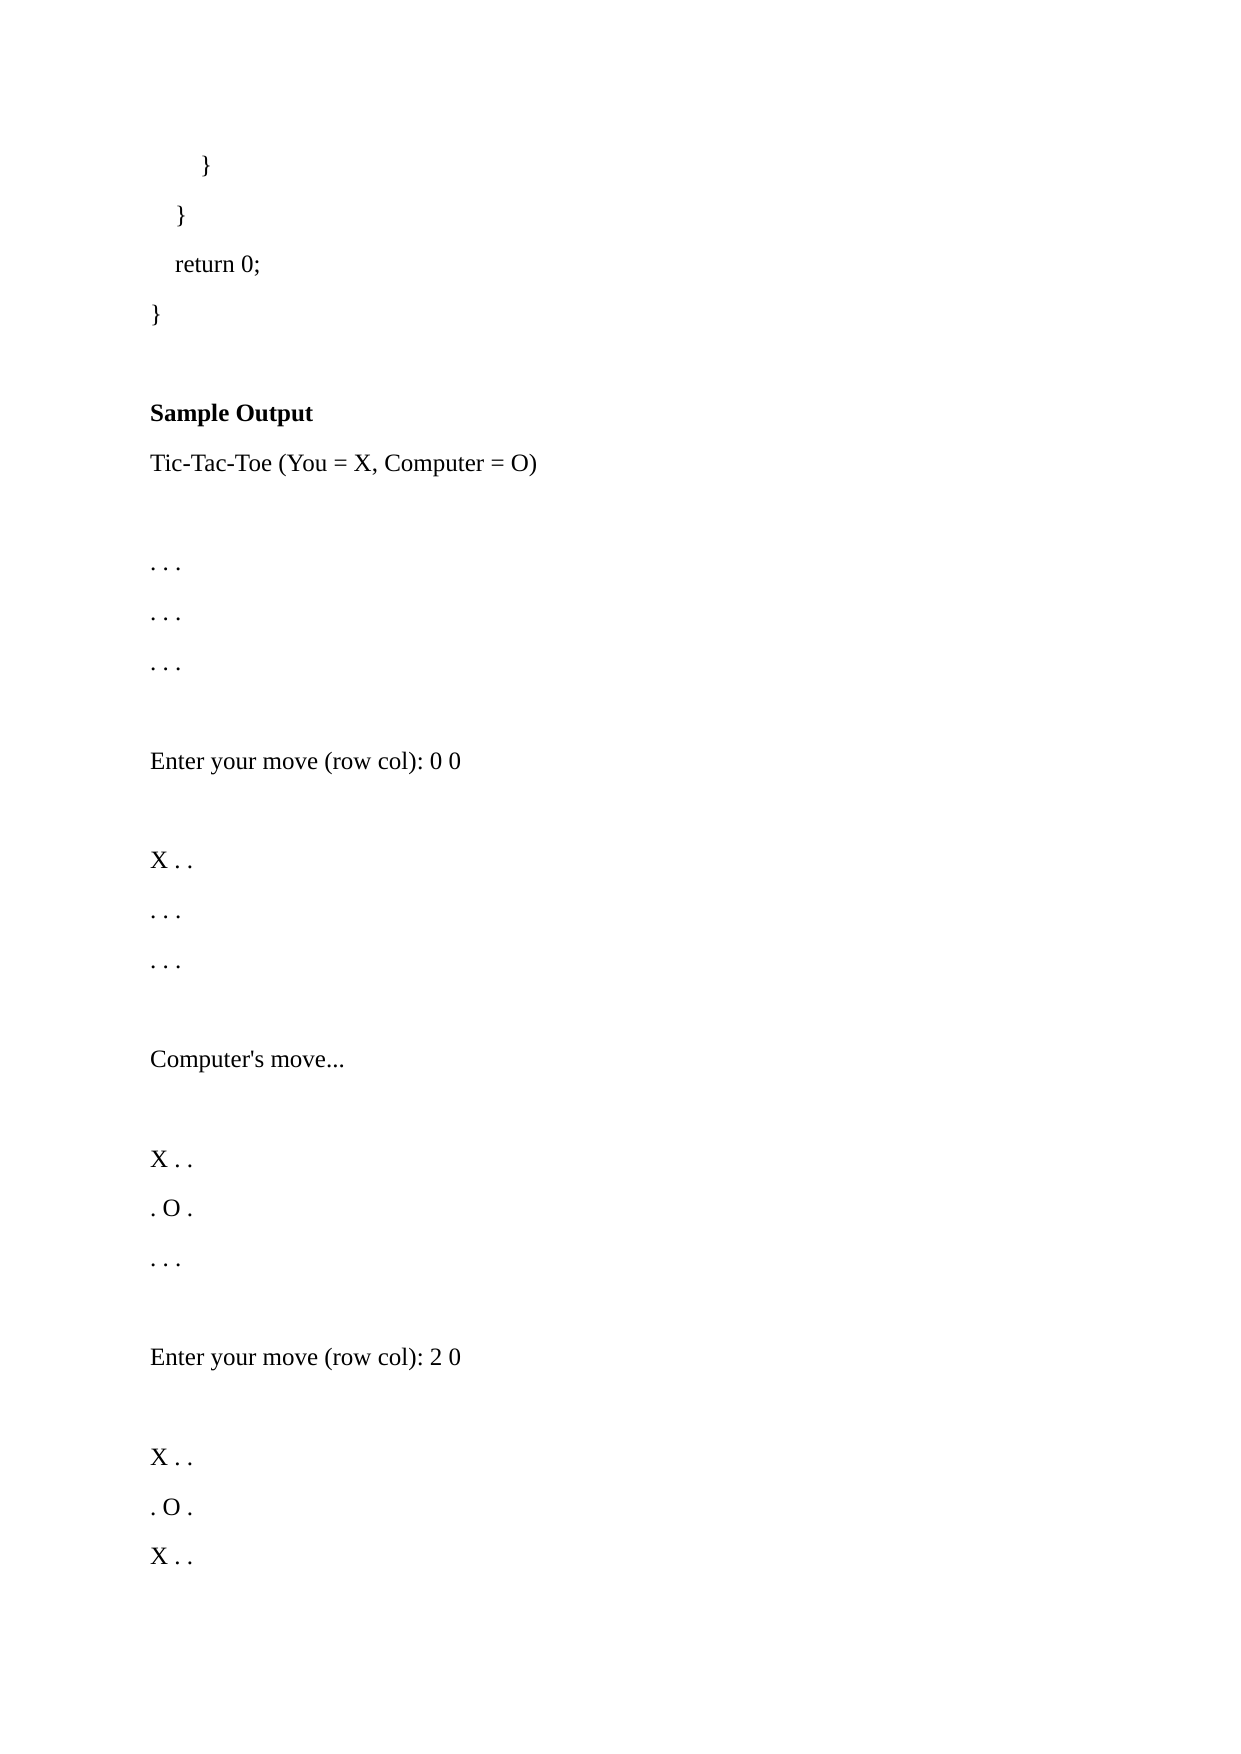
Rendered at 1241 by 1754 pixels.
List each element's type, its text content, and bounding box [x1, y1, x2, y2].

text . . . [150, 1243, 1090, 1272]
text . O . [150, 1193, 1090, 1222]
text . . . [150, 597, 1090, 626]
text Enter your move (row col): 0 0 [150, 746, 1090, 775]
text } [150, 299, 1090, 328]
text Computer's move... [150, 1044, 1090, 1073]
text X . . [150, 1541, 1090, 1570]
text . . . [150, 895, 1090, 924]
text return 0; [150, 249, 1090, 278]
text . . . [150, 547, 1090, 576]
text } [150, 150, 1090, 179]
text X . . [150, 1144, 1090, 1172]
text Sample Output [150, 398, 1090, 427]
text . . . [150, 647, 1090, 676]
text . O . [150, 1492, 1090, 1520]
text } [150, 200, 1090, 228]
text . . . [150, 945, 1090, 974]
text Enter your move (row col): 2 0 [150, 1342, 1090, 1371]
text X . . [150, 1442, 1090, 1471]
text Tic-Tac-Toe (You = X, Computer = O) [150, 448, 1090, 477]
text X . . [150, 846, 1090, 874]
